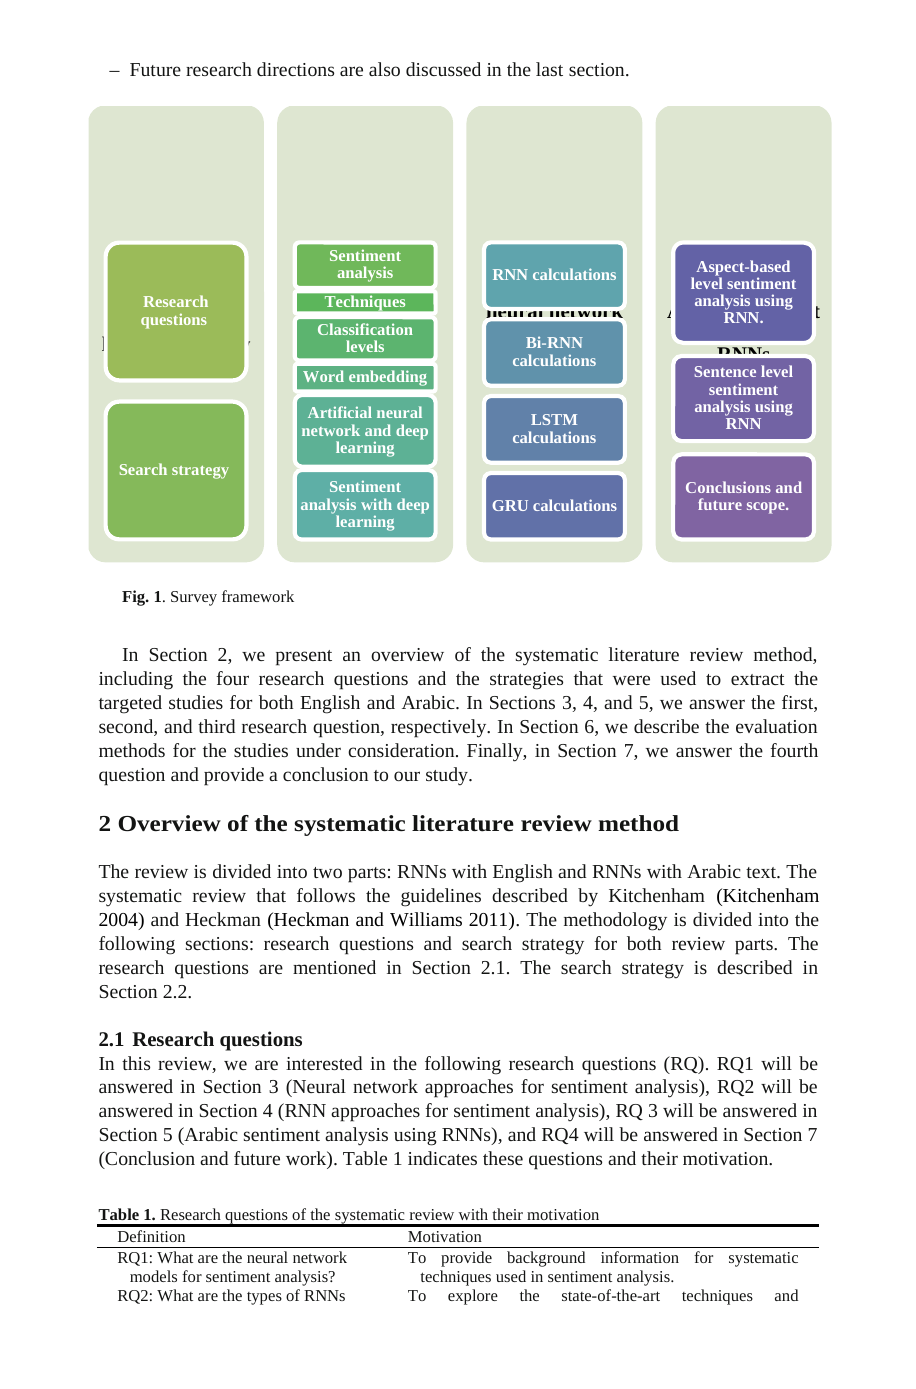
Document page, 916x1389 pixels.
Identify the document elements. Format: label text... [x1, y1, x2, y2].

subtitle Research questions [98, 1027, 830, 1051]
subtitle 2 Overview of the systematic literature review method [98, 810, 830, 837]
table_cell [97, 1286, 387, 1316]
list Future research directions are also discussed in the last section. [109, 58, 819, 81]
text Fig. 1. Survey framework [98, 587, 819, 606]
text The review is divided into two parts: RNNs with English and RNNs with Arabic text. The systematic review that follows the guidelines described by Kitchenham (Kitchenham 2004) and Heckman (Heckman and Williams 2011). The methodology is divided into the following sections: research questions and search strategy for both review parts. The research questions are mentioned in Section 2.1. The search strategy is described in Section 2.2. [98, 860, 819, 1002]
table_header Definition [97, 1227, 387, 1246]
table_header Motivation [388, 1227, 819, 1246]
text In this review, we are interested in the following research questions (RQ). RQ1 will be answered in Section 3 (Neural network approaches for sentiment analysis), RQ2 will be answered in Section 4 (RNN approaches for sentiment analysis), RQ 3 will be answered in Section 5 (Arabic sentiment analysis using RNNs), and RQ4 will be answered in Section 7 (Conclusion and future work). Table 1 indicates these questions and their motivation. [98, 1051, 819, 1170]
table_cell RQ1: What are the neural network models for sentiment analysis? [97, 1248, 387, 1286]
table_cell To provide background information for systematic techniques used in sentiment analysis. [388, 1248, 819, 1286]
text In Section 2, we present an overview of the systematic literature review method, including the four research questions and the strategies that were used to extract the targeted studies for both English and Arabic. In Sections 3, 4, and 5, we answer the first, second, and third research question, respectively. In Section 6, we describe the evaluation methods for the studies under consideration. Finally, in Section 7, we answer the fourth question and provide a conclusion to our study. [98, 643, 819, 785]
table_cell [388, 1286, 819, 1316]
text Table 1. Research questions of the systematic review with their motivation [98, 1205, 830, 1224]
